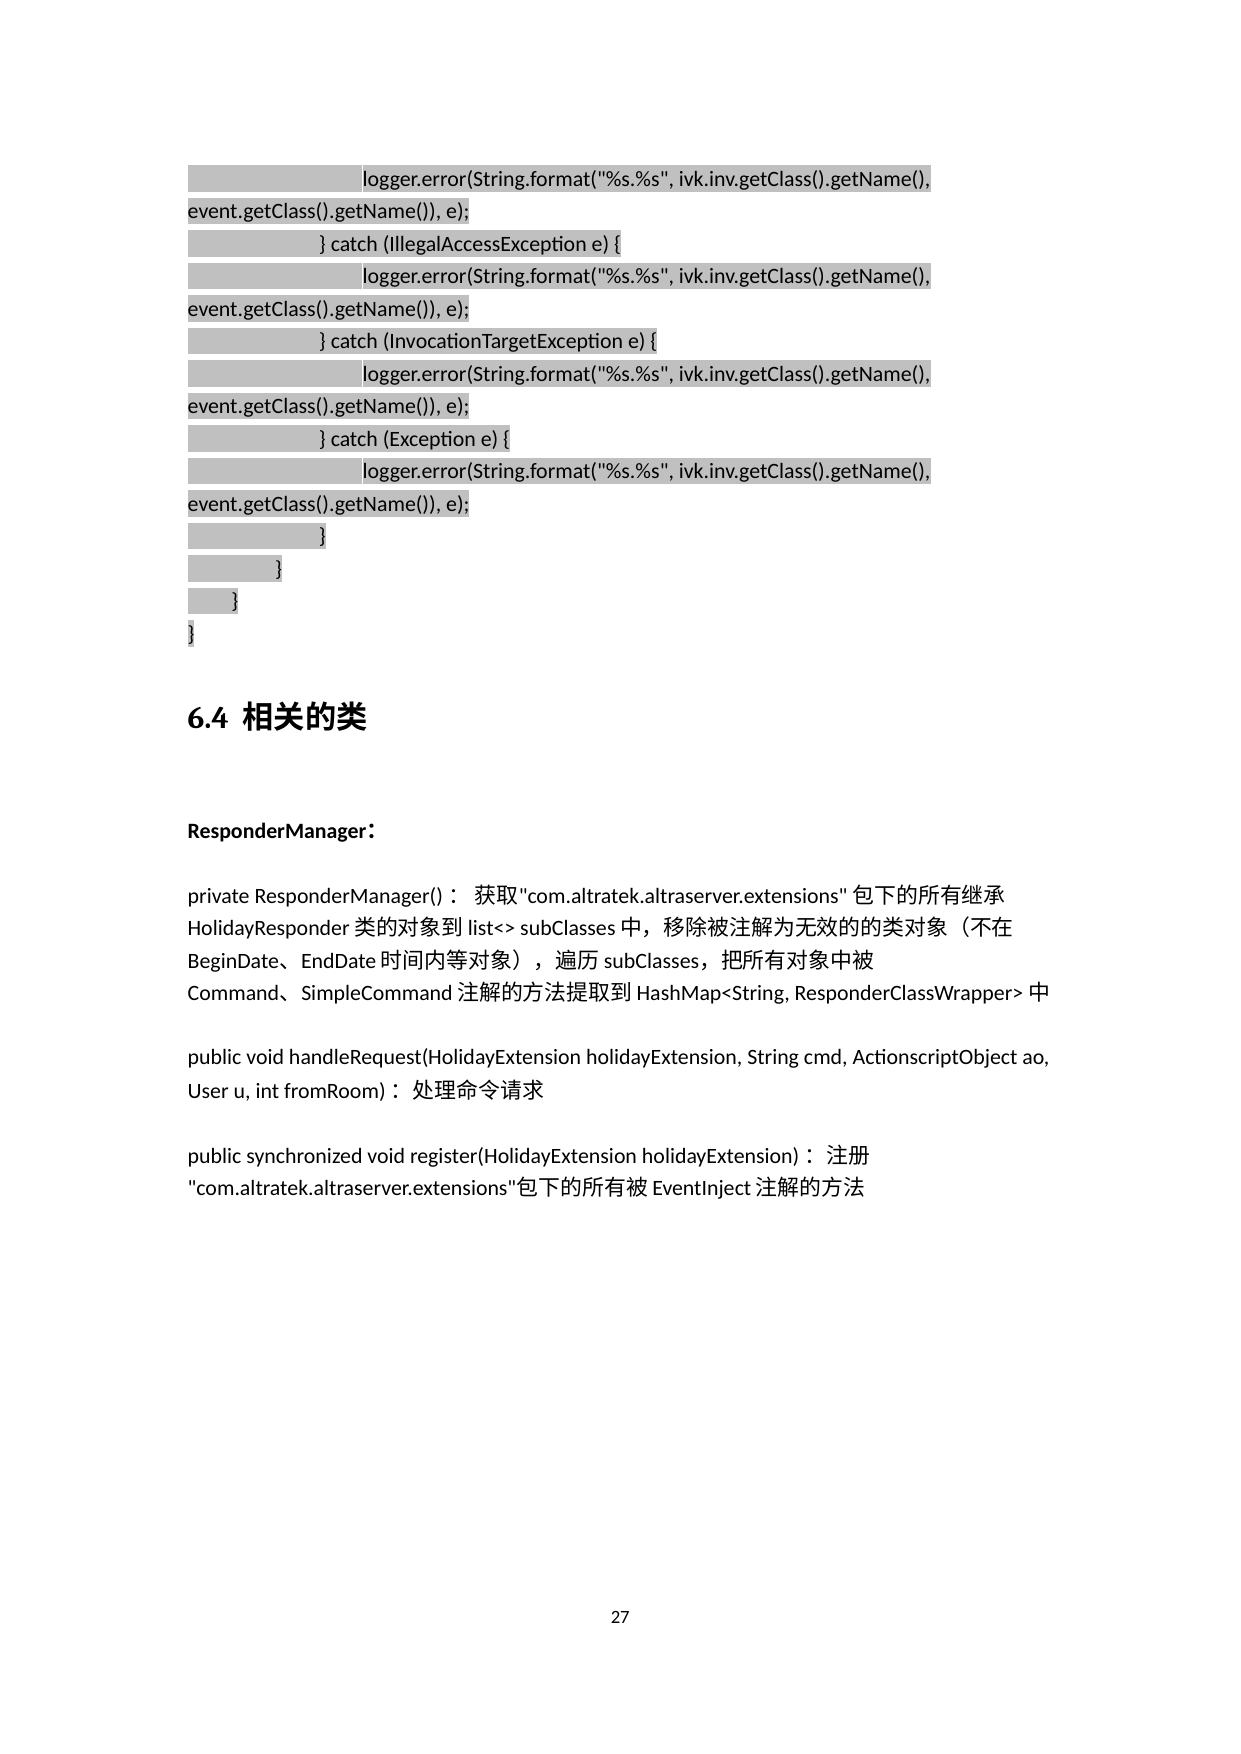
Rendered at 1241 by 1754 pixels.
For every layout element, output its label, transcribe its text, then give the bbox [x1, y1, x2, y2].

text public void handleRequest(HolidayExtension holidayExtension, String cmd, ActionscriptObject ao, User u, int fromRoom) ：处理命令请求 [187, 1040, 1053, 1105]
text logger.error(String.format("%s.%s", ivk.inv.getClass().getName(), event.getClass().getName()), e); [187, 454, 1053, 519]
text logger.error(String.format("%s.%s", ivk.inv.getClass().getName(), event.getClass().getName()), e); [187, 162, 1053, 227]
text } catch (Exception e) { [187, 422, 1053, 454]
text logger.error(String.format("%s.%s", ivk.inv.getClass().getName(), event.getClass().getName()), e); [187, 357, 1053, 422]
text } [187, 617, 1053, 649]
text } catch (InvocationTargetException e) { [187, 324, 1053, 357]
text } [187, 552, 1053, 584]
text } [187, 584, 1053, 617]
text public synchronized void register(HolidayExtension holidayExtension) ：注册 "com.altratek.altraserver.extensions"包下的所有被EventInject注解的方法 [187, 1137, 1053, 1202]
text logger.error(String.format("%s.%s", ivk.inv.getClass().getName(), event.getClass().getName()), e); [187, 259, 1053, 324]
text } [187, 519, 1053, 552]
text private ResponderManager() ： 获取"com.altratek.altraserver.extensions" 包下的所有继承HolidayResponder类的对象到list<> subClasses中，移除被注解为无效的的类对象（不在BeginDate、EndDate时间内等对象），遍历subClasses，把所有对象中被Command、SimpleCommand注解的方法提取到HashMap<String, ResponderClassWrapper> 中 [187, 877, 1053, 1007]
subtitle 6.4 相关的类 [187, 682, 1053, 747]
text ResponderManager： [187, 812, 1053, 845]
text } catch (IllegalAccessException e) { [187, 227, 1053, 259]
